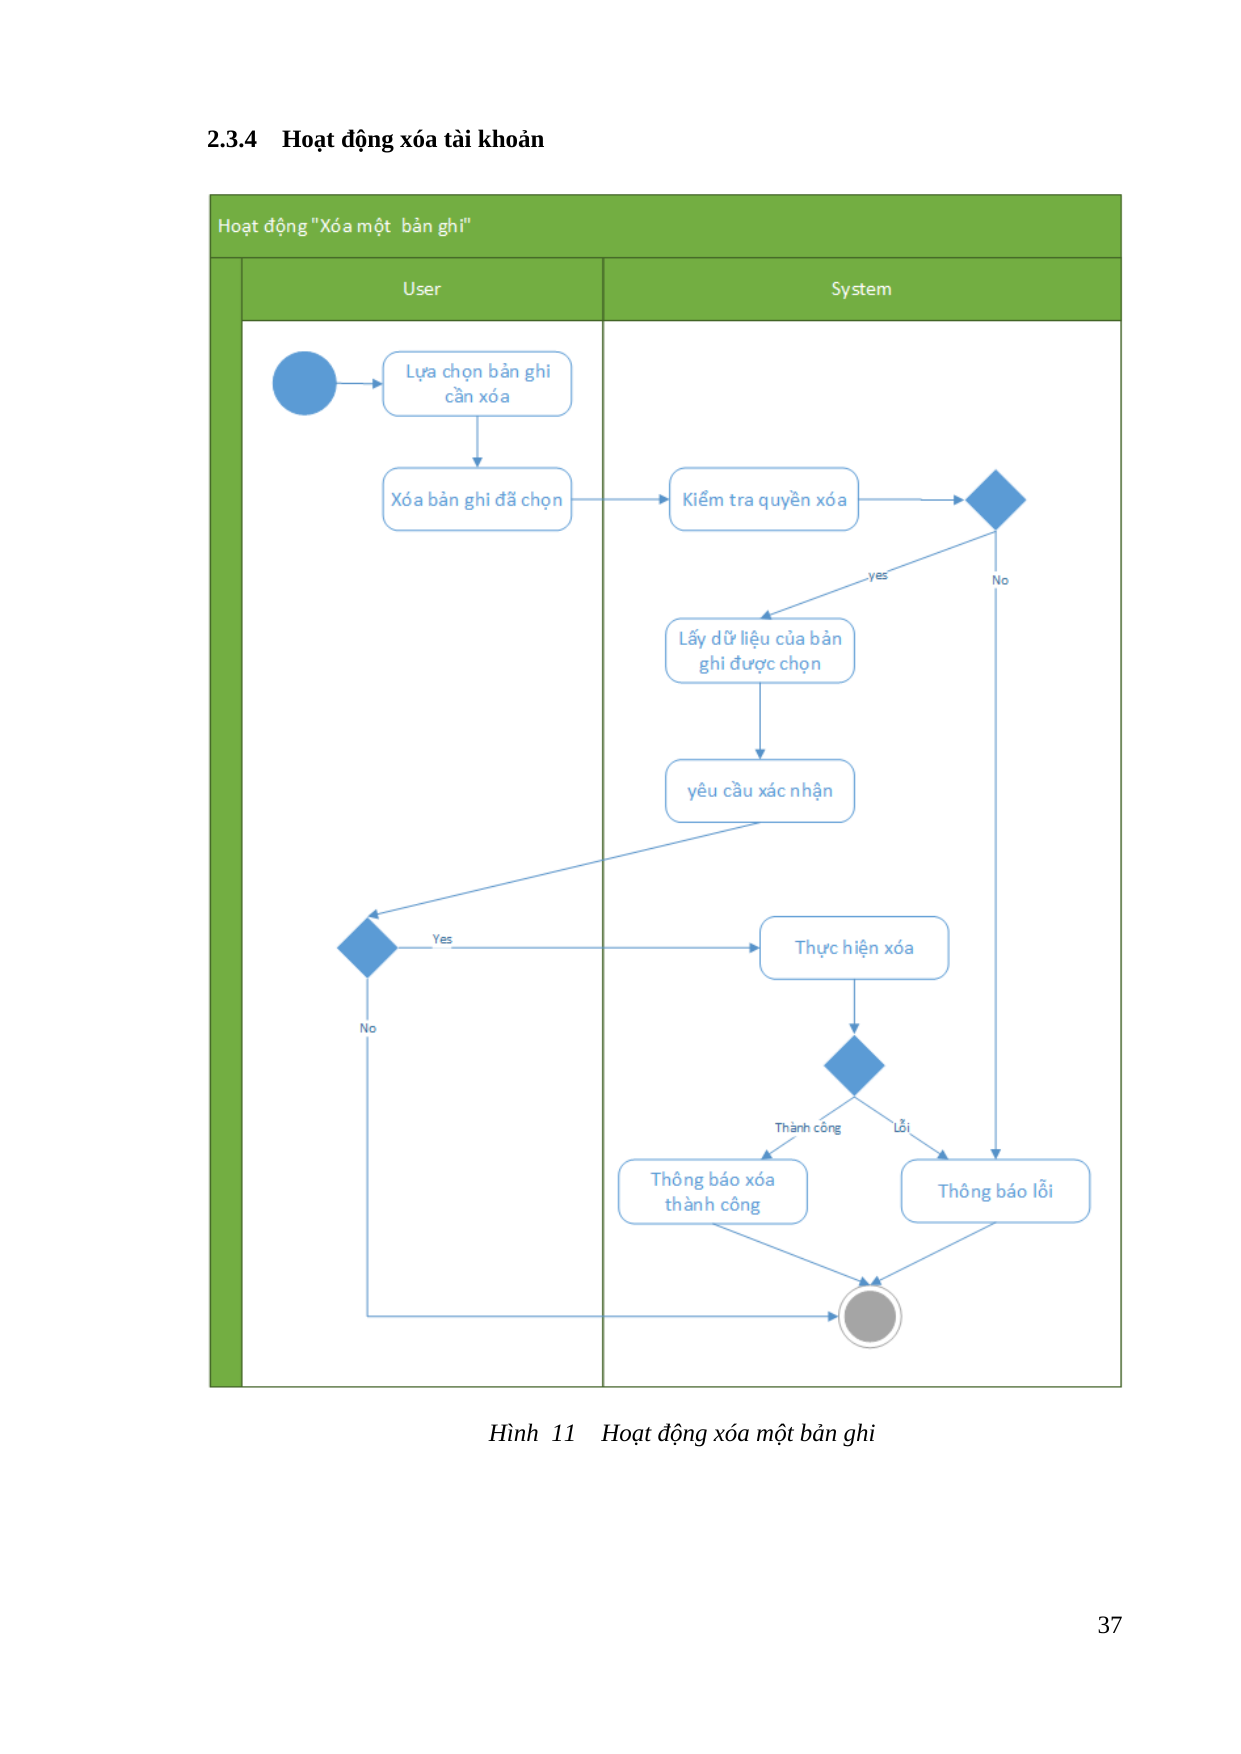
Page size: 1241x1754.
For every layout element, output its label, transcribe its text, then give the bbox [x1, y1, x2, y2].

text Hoạt động xóa một bản ghi [244, 1418, 1122, 1447]
subtitle Hoạt động xóa tài khoản [207, 124, 1122, 153]
picture [206, 193, 1123, 1389]
